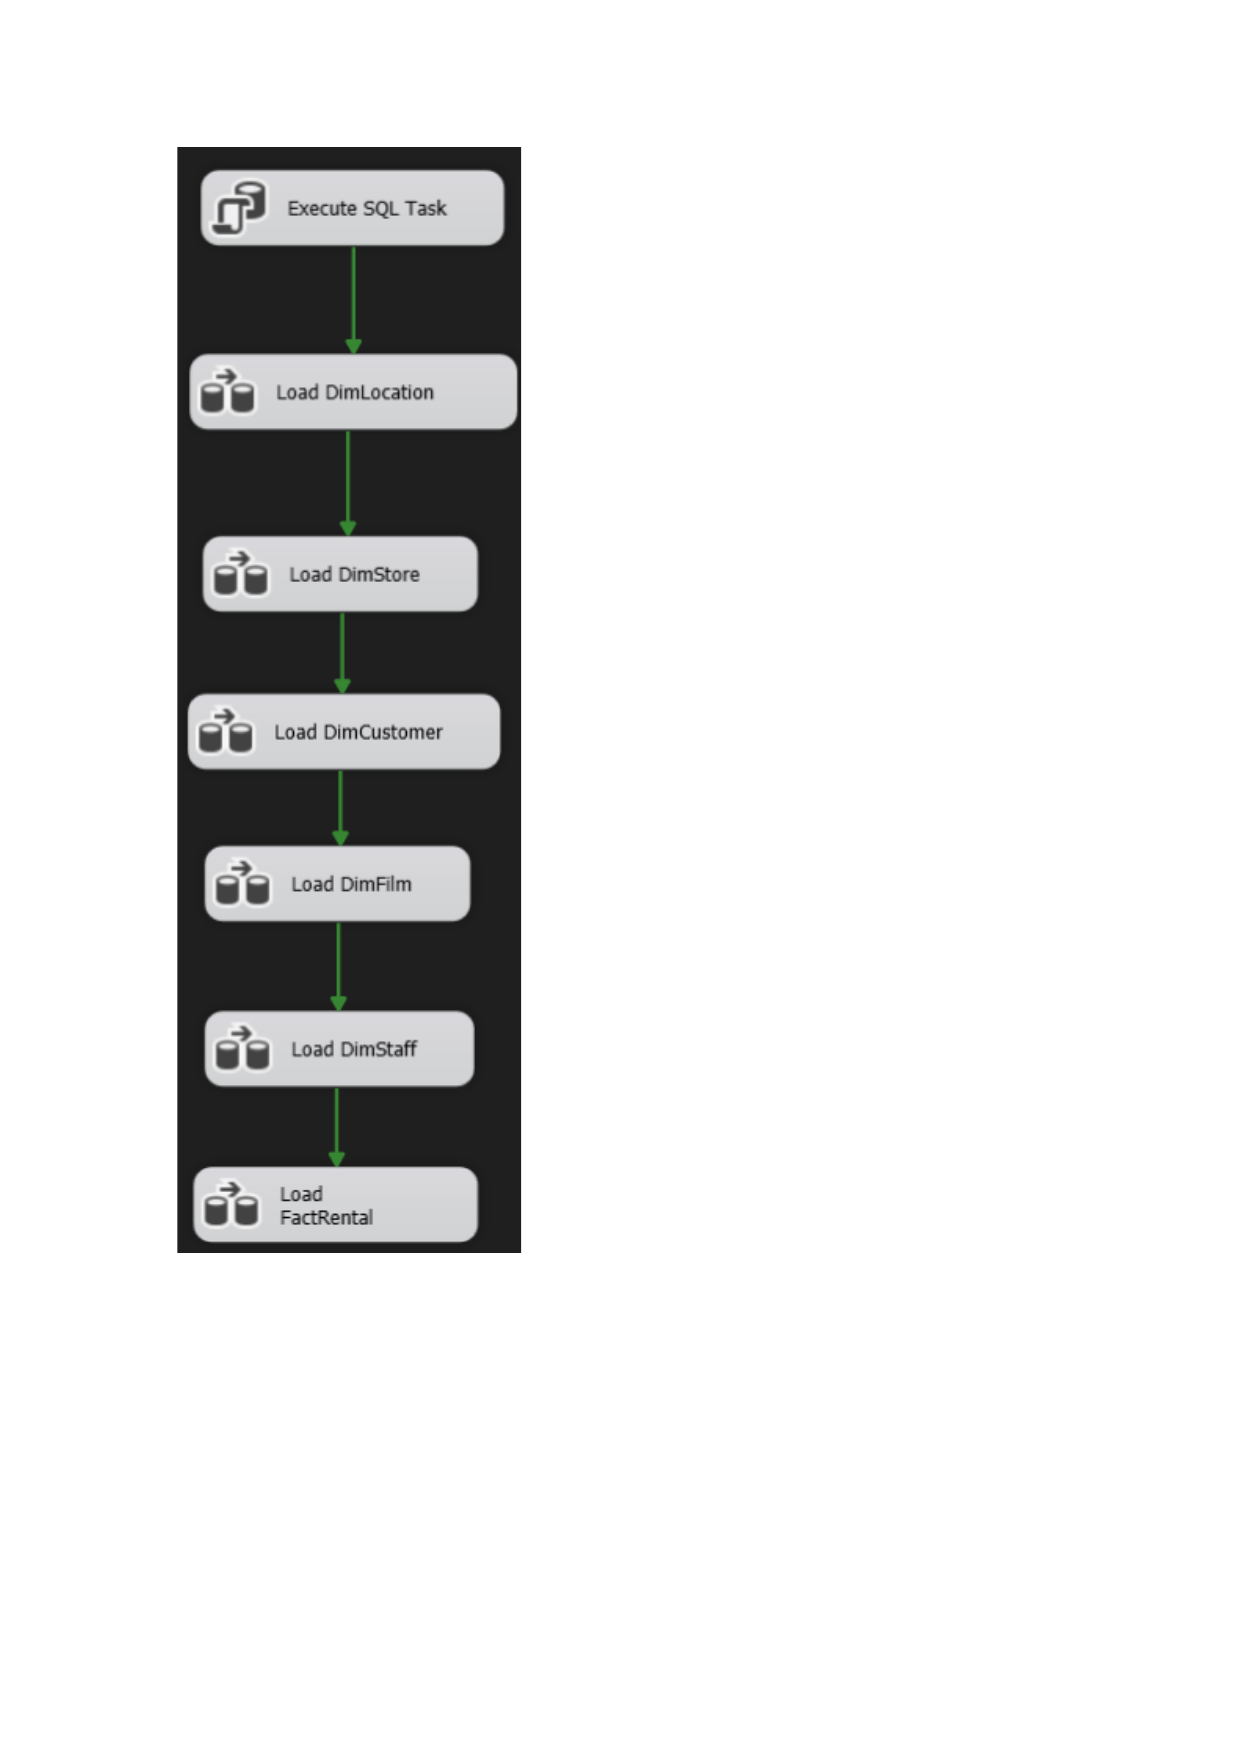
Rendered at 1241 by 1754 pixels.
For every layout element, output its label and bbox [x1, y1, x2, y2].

picture [177, 147, 522, 1253]
